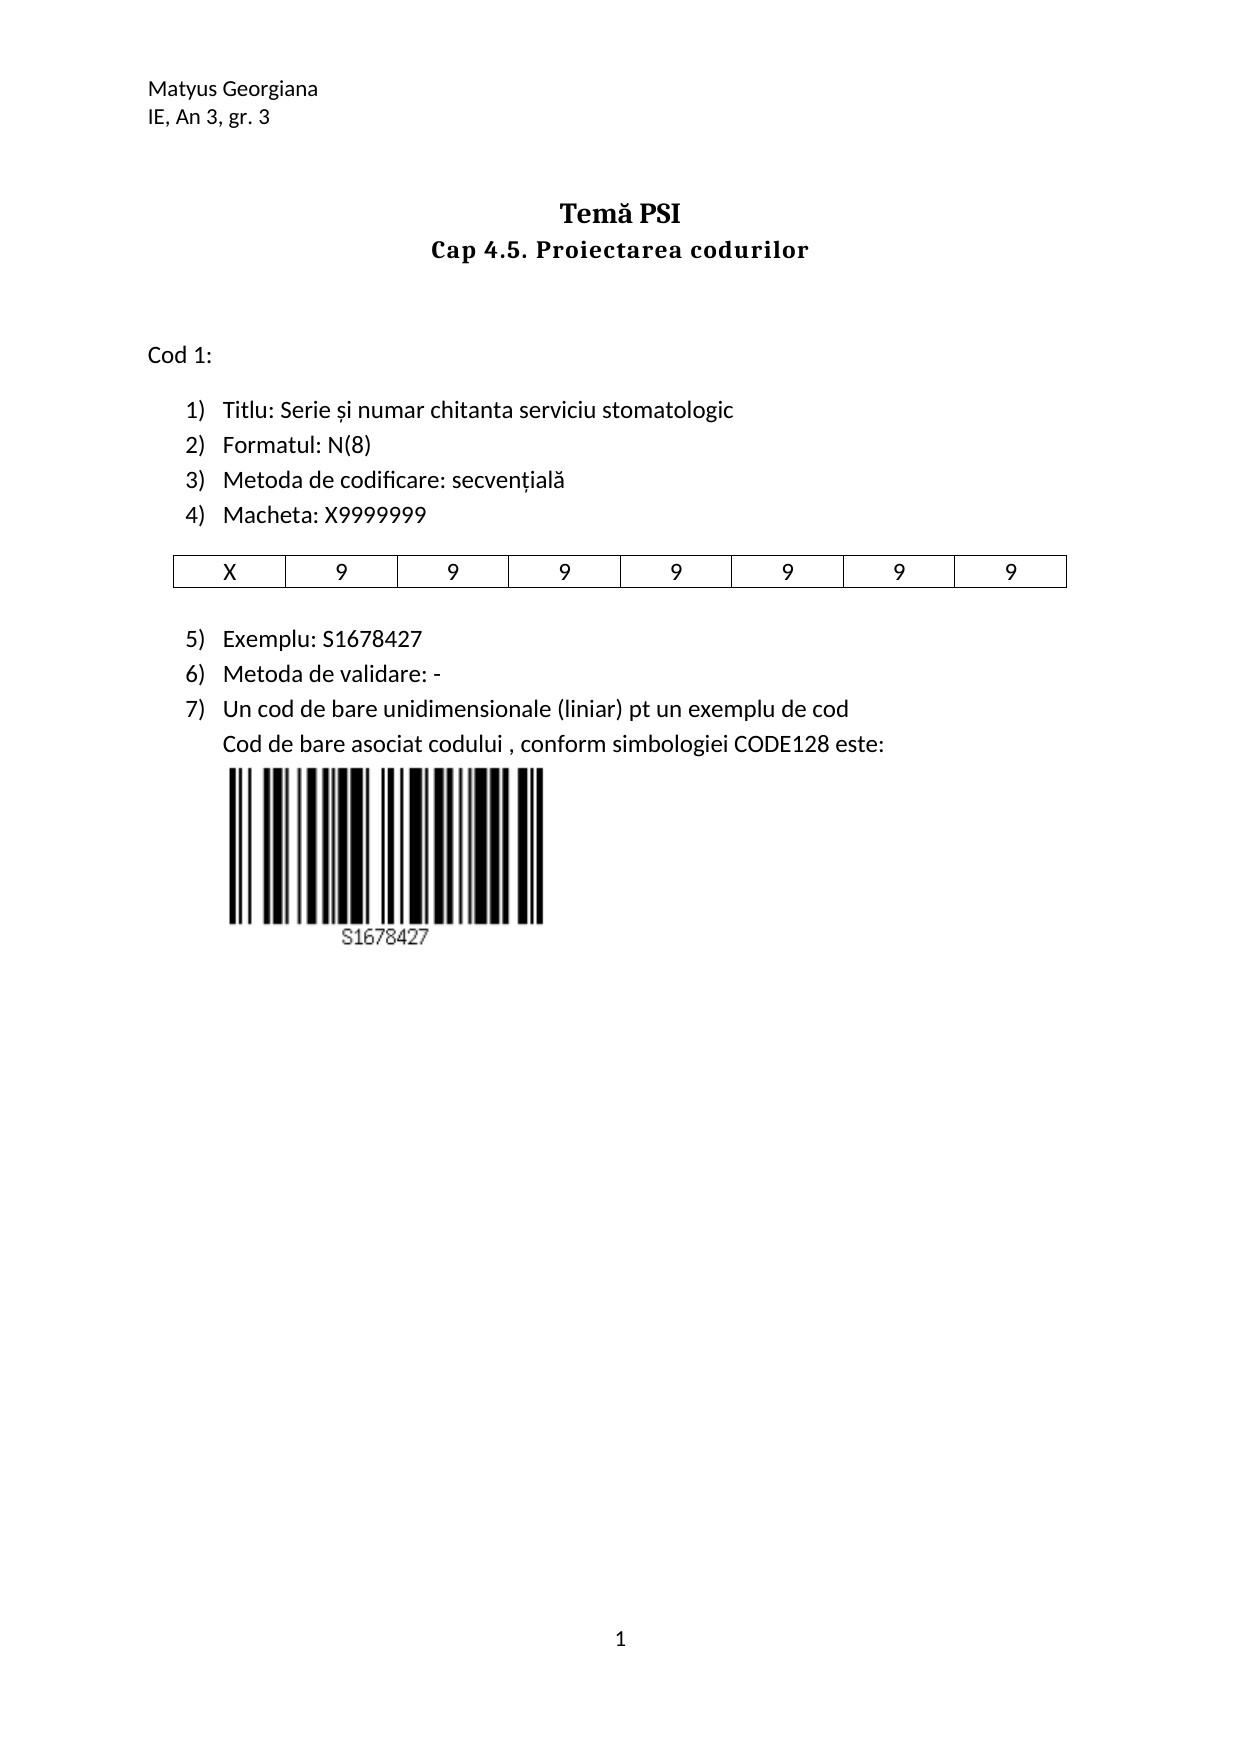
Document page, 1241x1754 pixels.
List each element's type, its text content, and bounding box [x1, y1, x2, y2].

table_header 9 [509, 556, 620, 587]
table_header 9 [955, 556, 1066, 587]
list Metoda de validare: - [185, 658, 1093, 688]
list Metoda de codificare: secvențială [185, 464, 1093, 495]
list Formatul: N(8) [185, 429, 1093, 460]
subtitle Temă PSI [148, 198, 1093, 231]
list Titlu: Serie și numar chitanta serviciu stomatologic [185, 394, 1093, 425]
text Cod 1: [148, 339, 1093, 369]
table_header 9 [398, 556, 508, 587]
picture [222, 762, 551, 962]
table_header 9 [621, 556, 731, 587]
table_header 9 [844, 556, 954, 587]
list Un cod de bare unidimensionale (liniar) pt un exemplu de cod [185, 693, 1093, 723]
table_header 9 [286, 556, 397, 587]
list Exemplu: S1678427 [185, 623, 1093, 653]
table_header X [174, 556, 285, 587]
subtitle Cap 4.5. Proiectarea codurilor [148, 236, 1093, 265]
table_header 9 [732, 556, 843, 587]
list Macheta: X9999999 [185, 499, 1093, 530]
